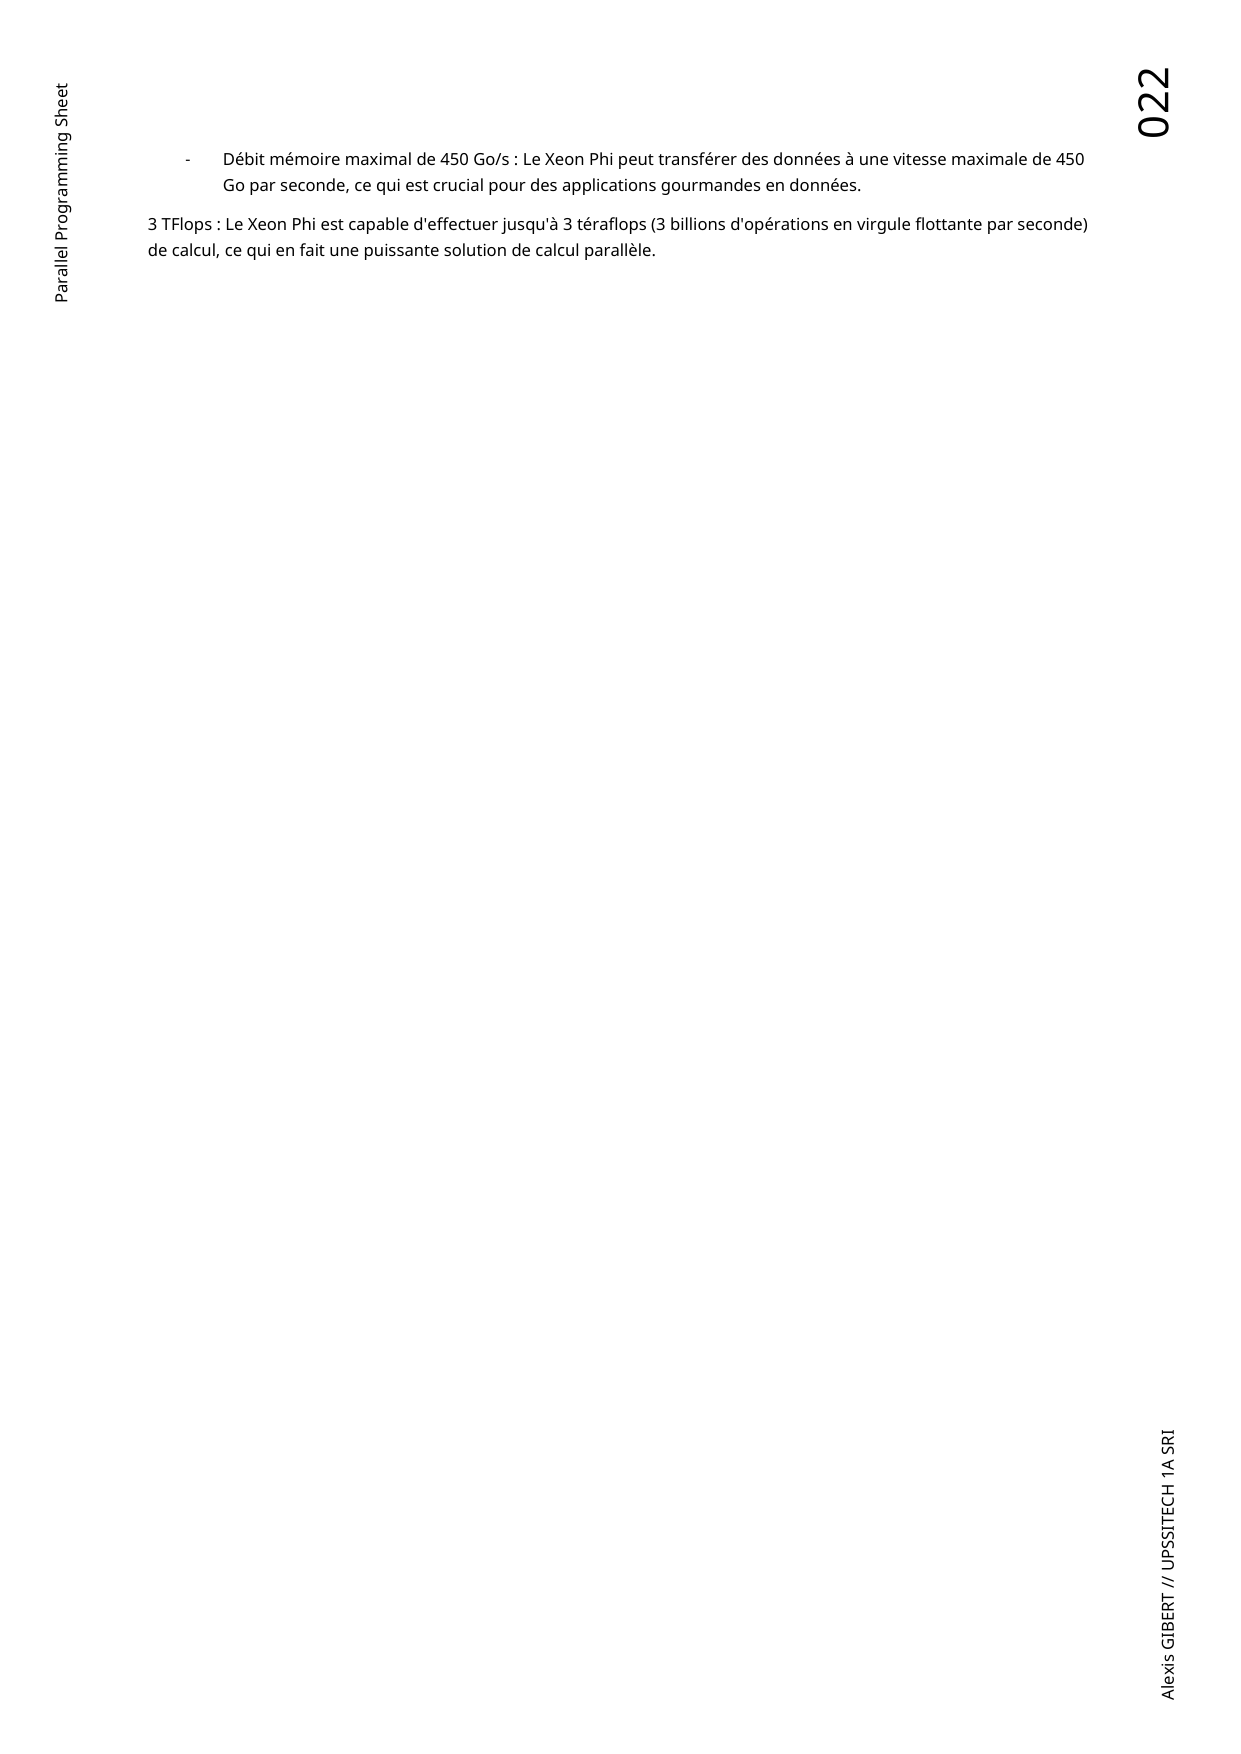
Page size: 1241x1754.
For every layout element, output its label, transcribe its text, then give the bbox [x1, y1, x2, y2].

list Débit mémoire maximal de 450 Go/s : Le Xeon Phi peut transférer des données à une vitesse maximale de 450 Go par seconde, ce qui est crucial pour des applications gourmandes en données. [185, 148, 1093, 196]
text 3 TFlops : Le Xeon Phi est capable d'effectuer jusqu'à 3 téraflops (3 billions d'opérations en virgule flottante par seconde) de calcul, ce qui en fait une puissante solution de calcul parallèle. [148, 212, 1093, 287]
